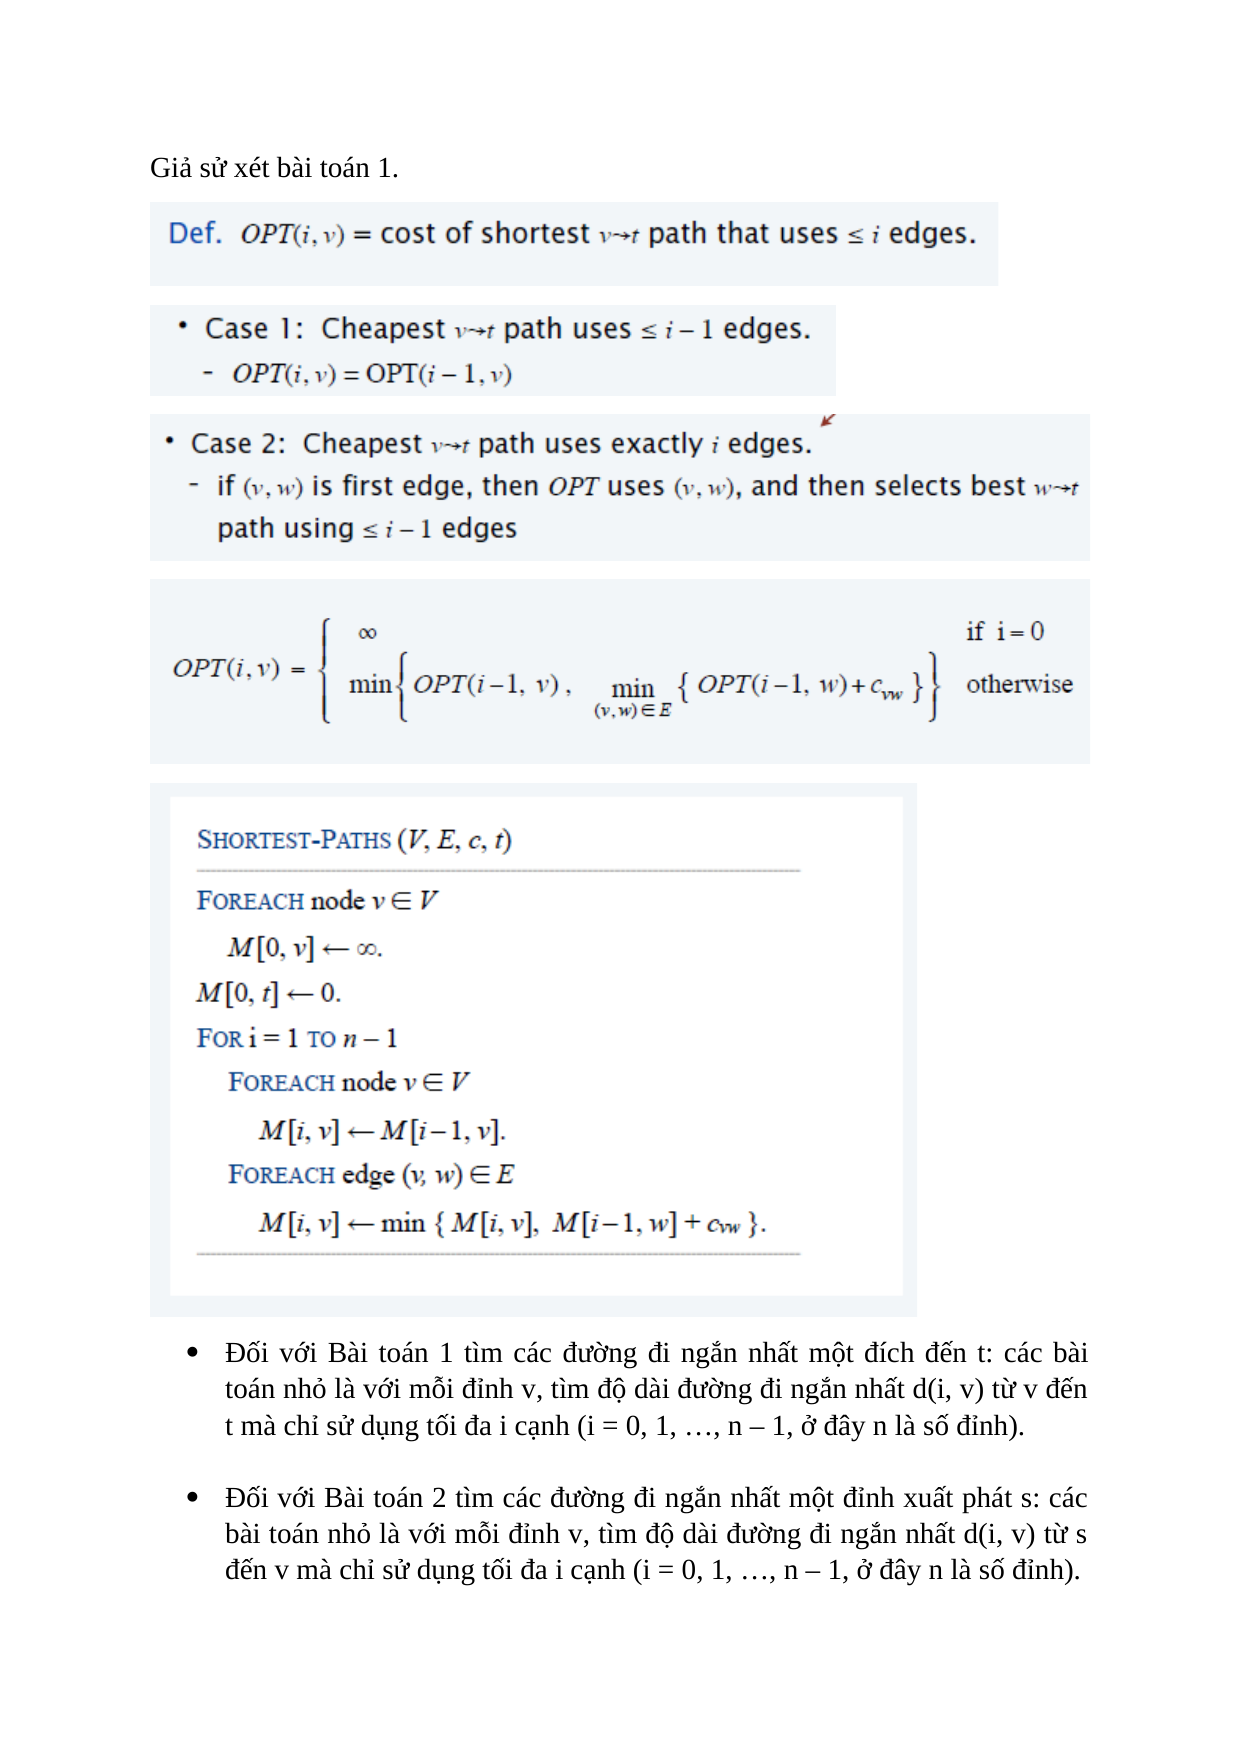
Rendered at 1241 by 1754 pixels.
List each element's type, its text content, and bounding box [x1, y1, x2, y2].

text Giả sử xét bài toán 1. [150, 150, 1090, 183]
list Đối với Bài toán 1 tìm các đường đi ngắn nhất một đích đến t: các bài toán nhỏ là với mỗi đỉnh v, tìm độ dài đường đi ngắn nhất d(i, v) từ v đến t mà chỉ sử dụng tối đa i cạnh (i = 0, 1, …, n – 1, ở đây n là số đỉnh). [187, 1335, 1090, 1441]
list Đối với Bài toán 2 tìm các đường đi ngắn nhất một đỉnh xuất phát s: các bài toán nhỏ là với mỗi đỉnh v, tìm độ dài đường đi ngắn nhất d(i, v) từ s đến v mà chỉ sử dụng tối đa i cạnh (i = 0, 1, …, n – 1, ở đây n là số đỉnh). [187, 1480, 1090, 1586]
